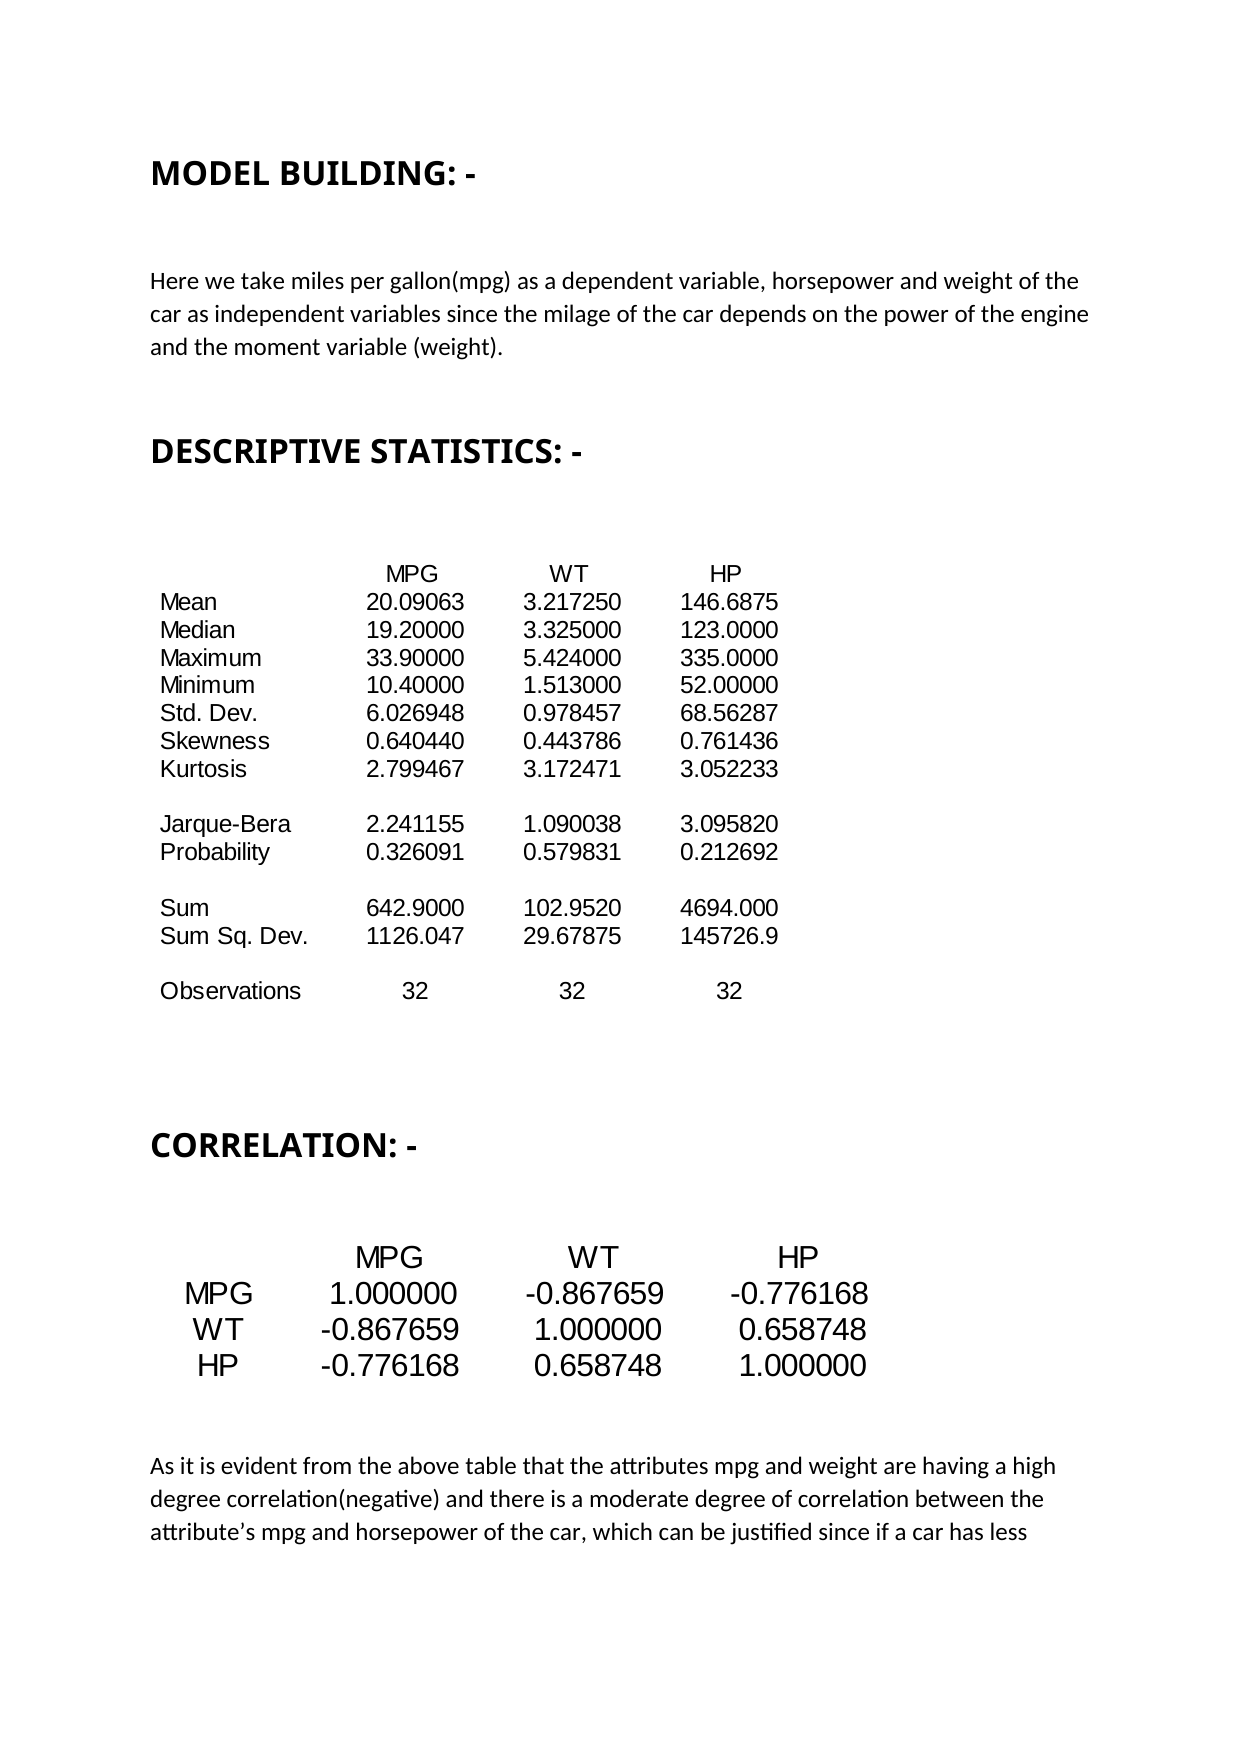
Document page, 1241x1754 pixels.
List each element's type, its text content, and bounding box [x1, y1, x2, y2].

text CORRELATION: - [150, 1122, 1090, 1167]
text MODEL BUILDING: - [150, 150, 1090, 195]
text DESCRIPTIVE STATISTICS: - [150, 427, 1090, 473]
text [150, 1450, 1090, 1547]
text Here we take miles per gallon(mpg) as a dependent variable, horsepower and weight of the car as independent variables since the milage of the car depends on the power of the engine and the moment variable (weight). [150, 265, 1090, 362]
